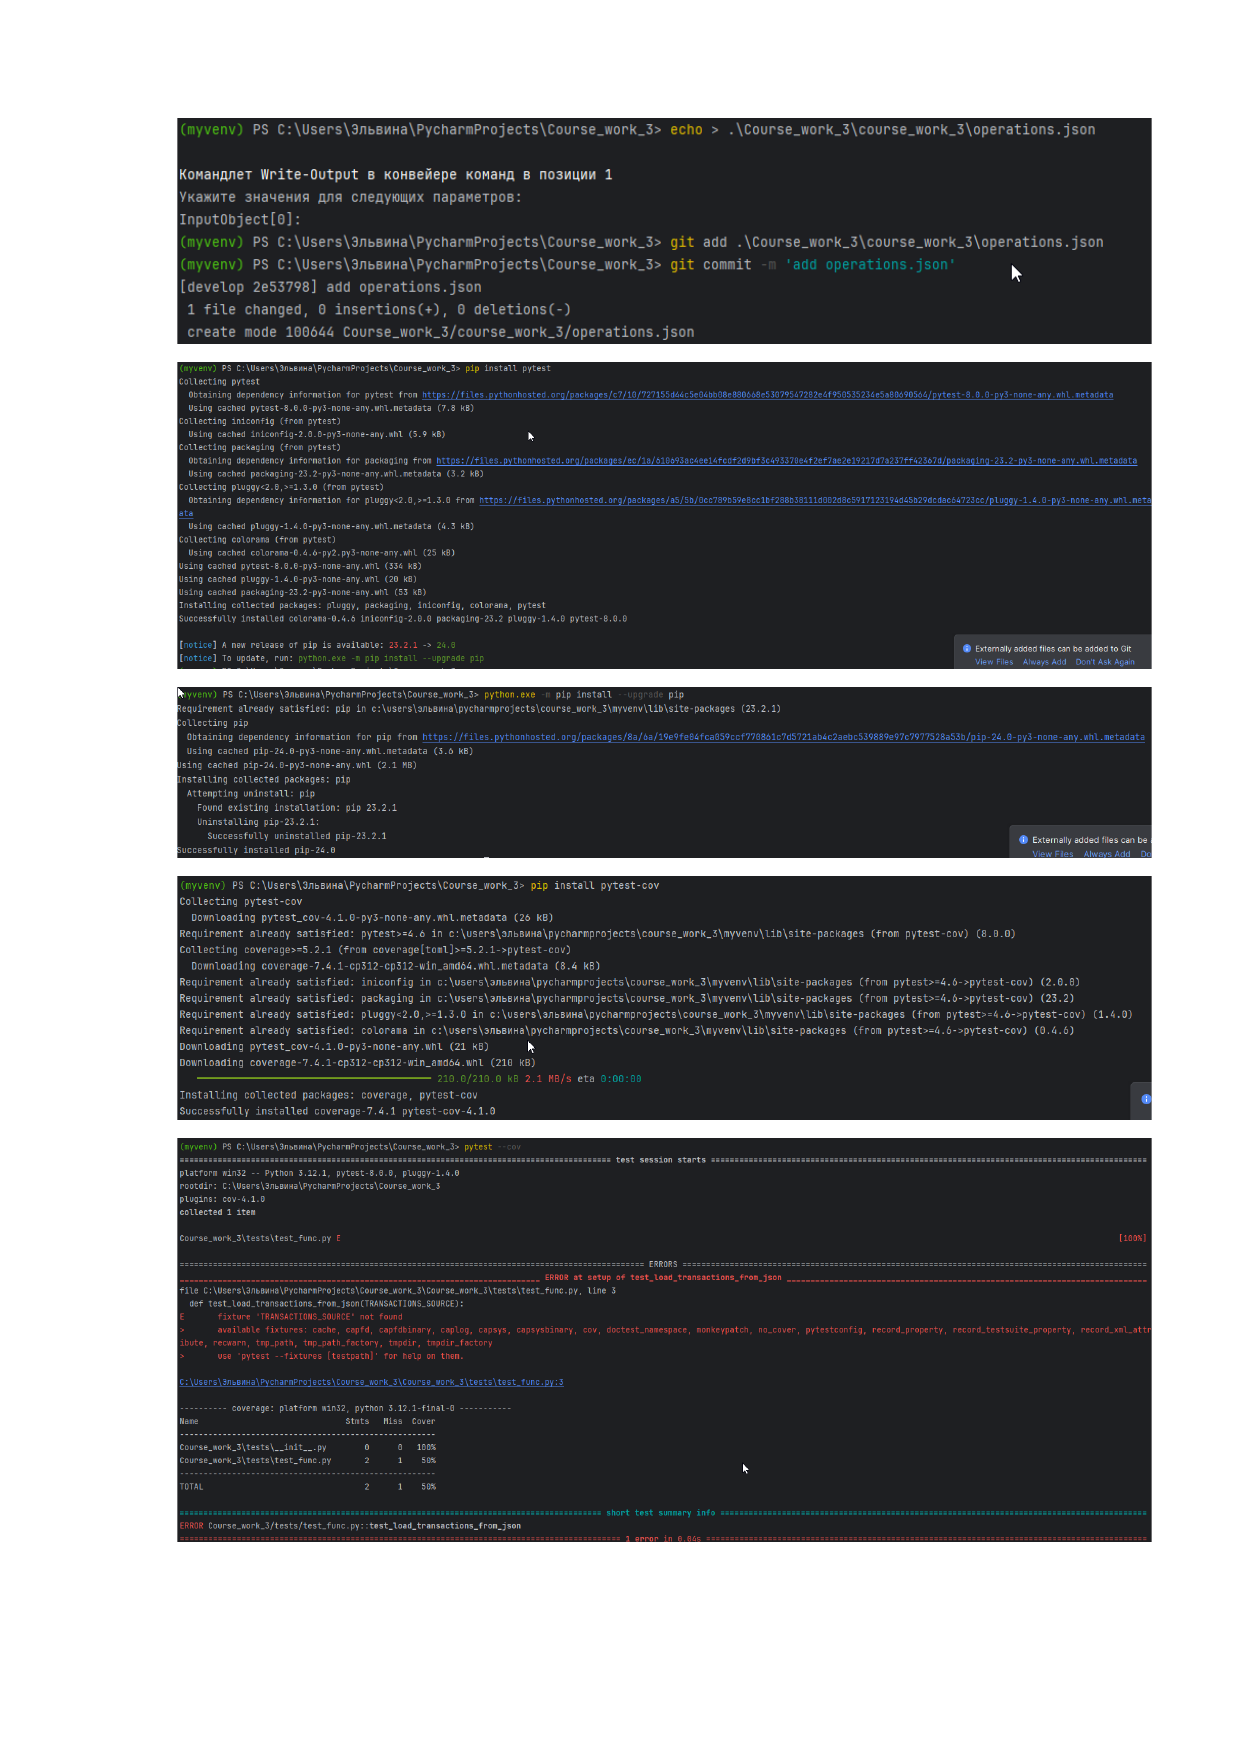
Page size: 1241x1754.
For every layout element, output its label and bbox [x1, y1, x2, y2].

picture [177, 118, 1152, 344]
picture [177, 687, 1152, 858]
picture [177, 362, 1152, 669]
picture [177, 1138, 1152, 1542]
picture [177, 876, 1152, 1120]
